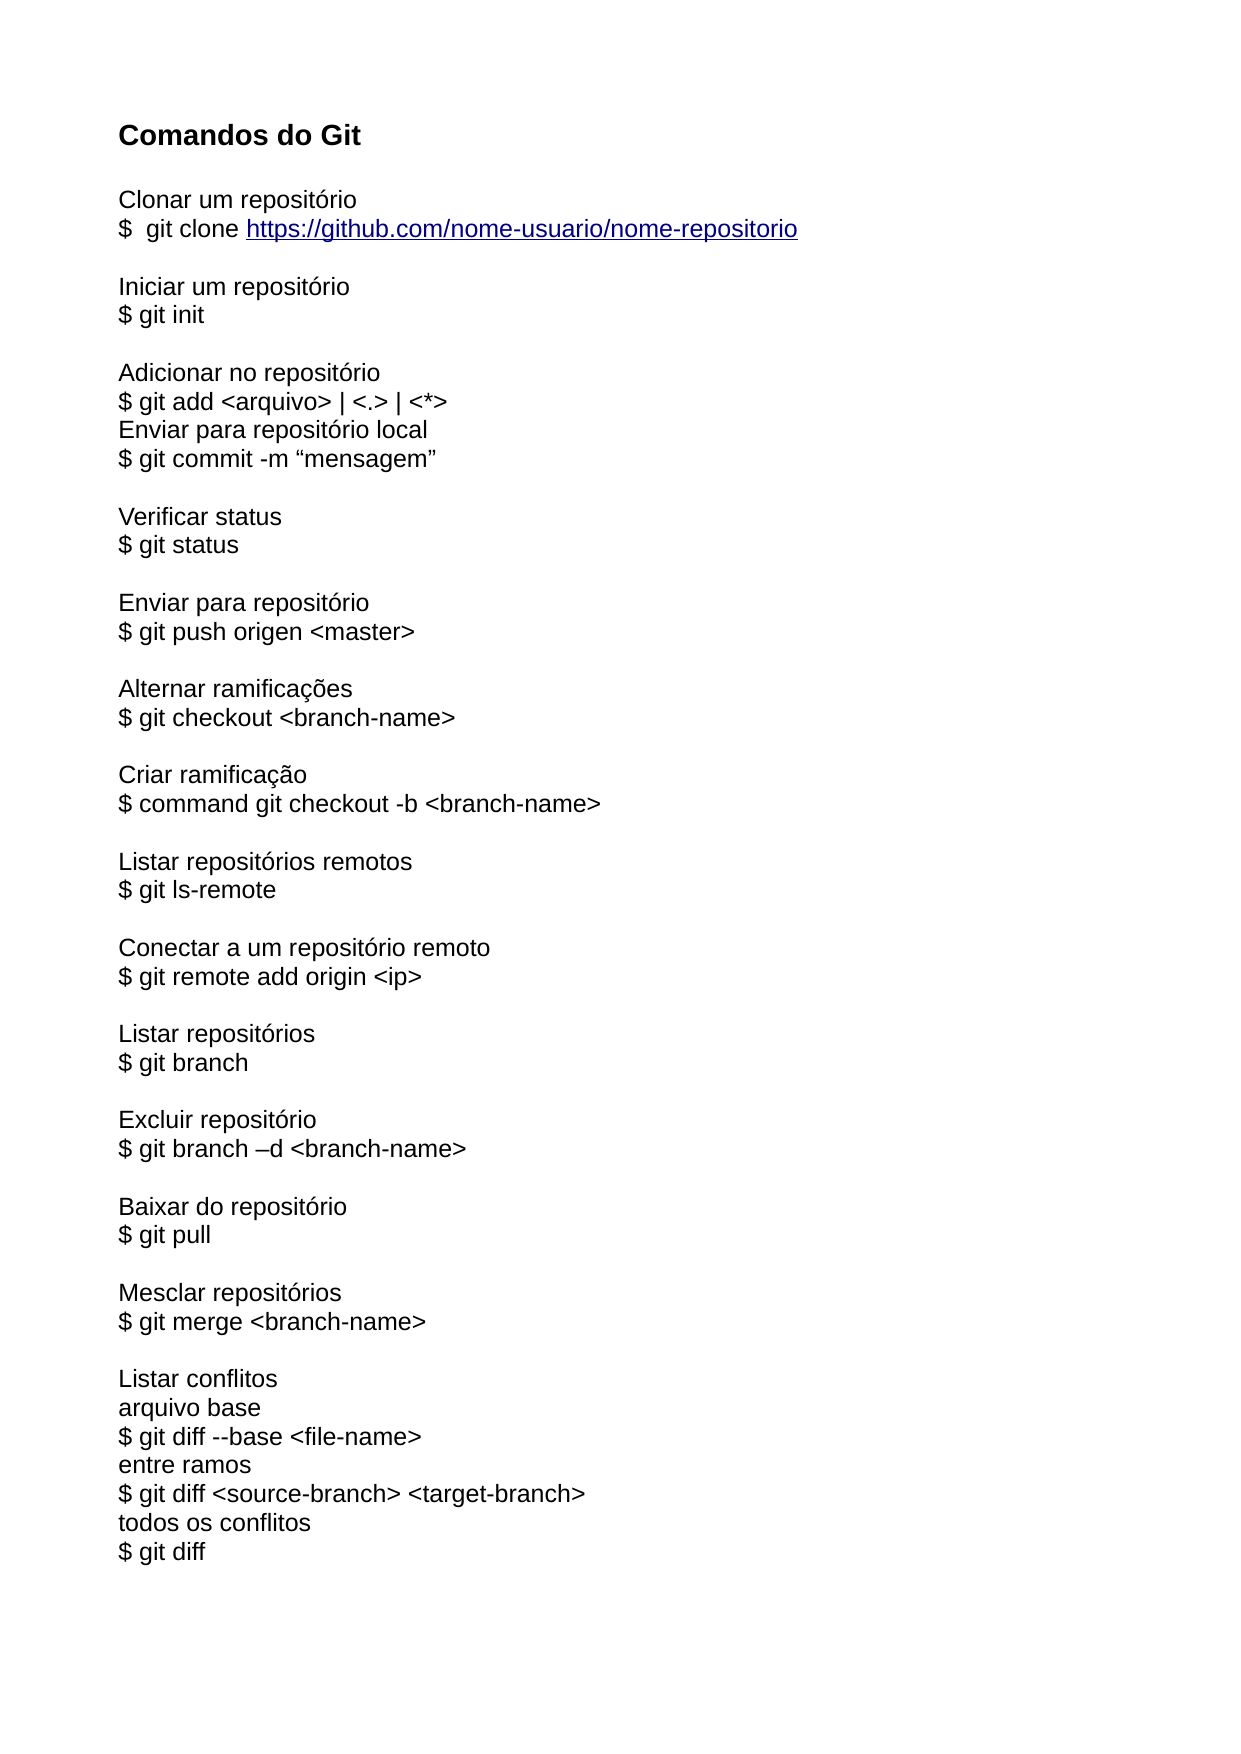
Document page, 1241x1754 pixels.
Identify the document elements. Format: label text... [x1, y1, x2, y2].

text Clonar um repositório [118, 185, 1122, 214]
text Enviar para repositório local [118, 415, 1122, 444]
text Criar ramificação [118, 760, 1122, 789]
text $ git merge <branch-name> [118, 1306, 1122, 1335]
text $ git checkout <branch-name> [118, 703, 1122, 731]
text $ git ls-remote [118, 875, 1122, 904]
text $ command git checkout -b <branch-name> [118, 789, 1122, 818]
text todos os conflitos [118, 1508, 1122, 1536]
text Verificar status [118, 501, 1122, 530]
text Comandos do Git [118, 118, 1122, 152]
text $ git commit -m “mensagem” [118, 444, 1122, 473]
text $ git branch [118, 1048, 1122, 1076]
text $ git add <arquivo> | <.> | <*> [118, 386, 1122, 415]
text $ git status [118, 530, 1122, 559]
text $ git diff --base <file-name> [118, 1421, 1122, 1450]
text $ git push origen <master> [118, 616, 1122, 645]
text Iniciar um repositório [118, 271, 1122, 300]
text $ git init [118, 300, 1122, 329]
text Baixar do repositório [118, 1191, 1122, 1220]
text Adicionar no repositório [118, 358, 1122, 386]
text Mesclar repositórios [118, 1278, 1122, 1306]
text Listar repositórios [118, 1019, 1122, 1048]
text $ git pull [118, 1220, 1122, 1249]
text Listar conflitos [118, 1364, 1122, 1393]
text $ git clone https://github.com/nome-usuario/nome-repositorio [118, 214, 1122, 243]
text entre ramos [118, 1450, 1122, 1479]
text Alternar ramificações [118, 674, 1122, 703]
text $ git diff [118, 1536, 1122, 1565]
text Conectar a um repositório remoto [118, 933, 1122, 961]
text $ git remote add origin <ip> [118, 961, 1122, 990]
text Excluir repositório [118, 1105, 1122, 1134]
text $ git diff <source-branch> <target-branch> [118, 1479, 1122, 1508]
text Listar repositórios remotos [118, 846, 1122, 875]
text arquivo base [118, 1393, 1122, 1421]
text Enviar para repositório [118, 588, 1122, 616]
text $ git branch –d <branch-name> [118, 1134, 1122, 1163]
